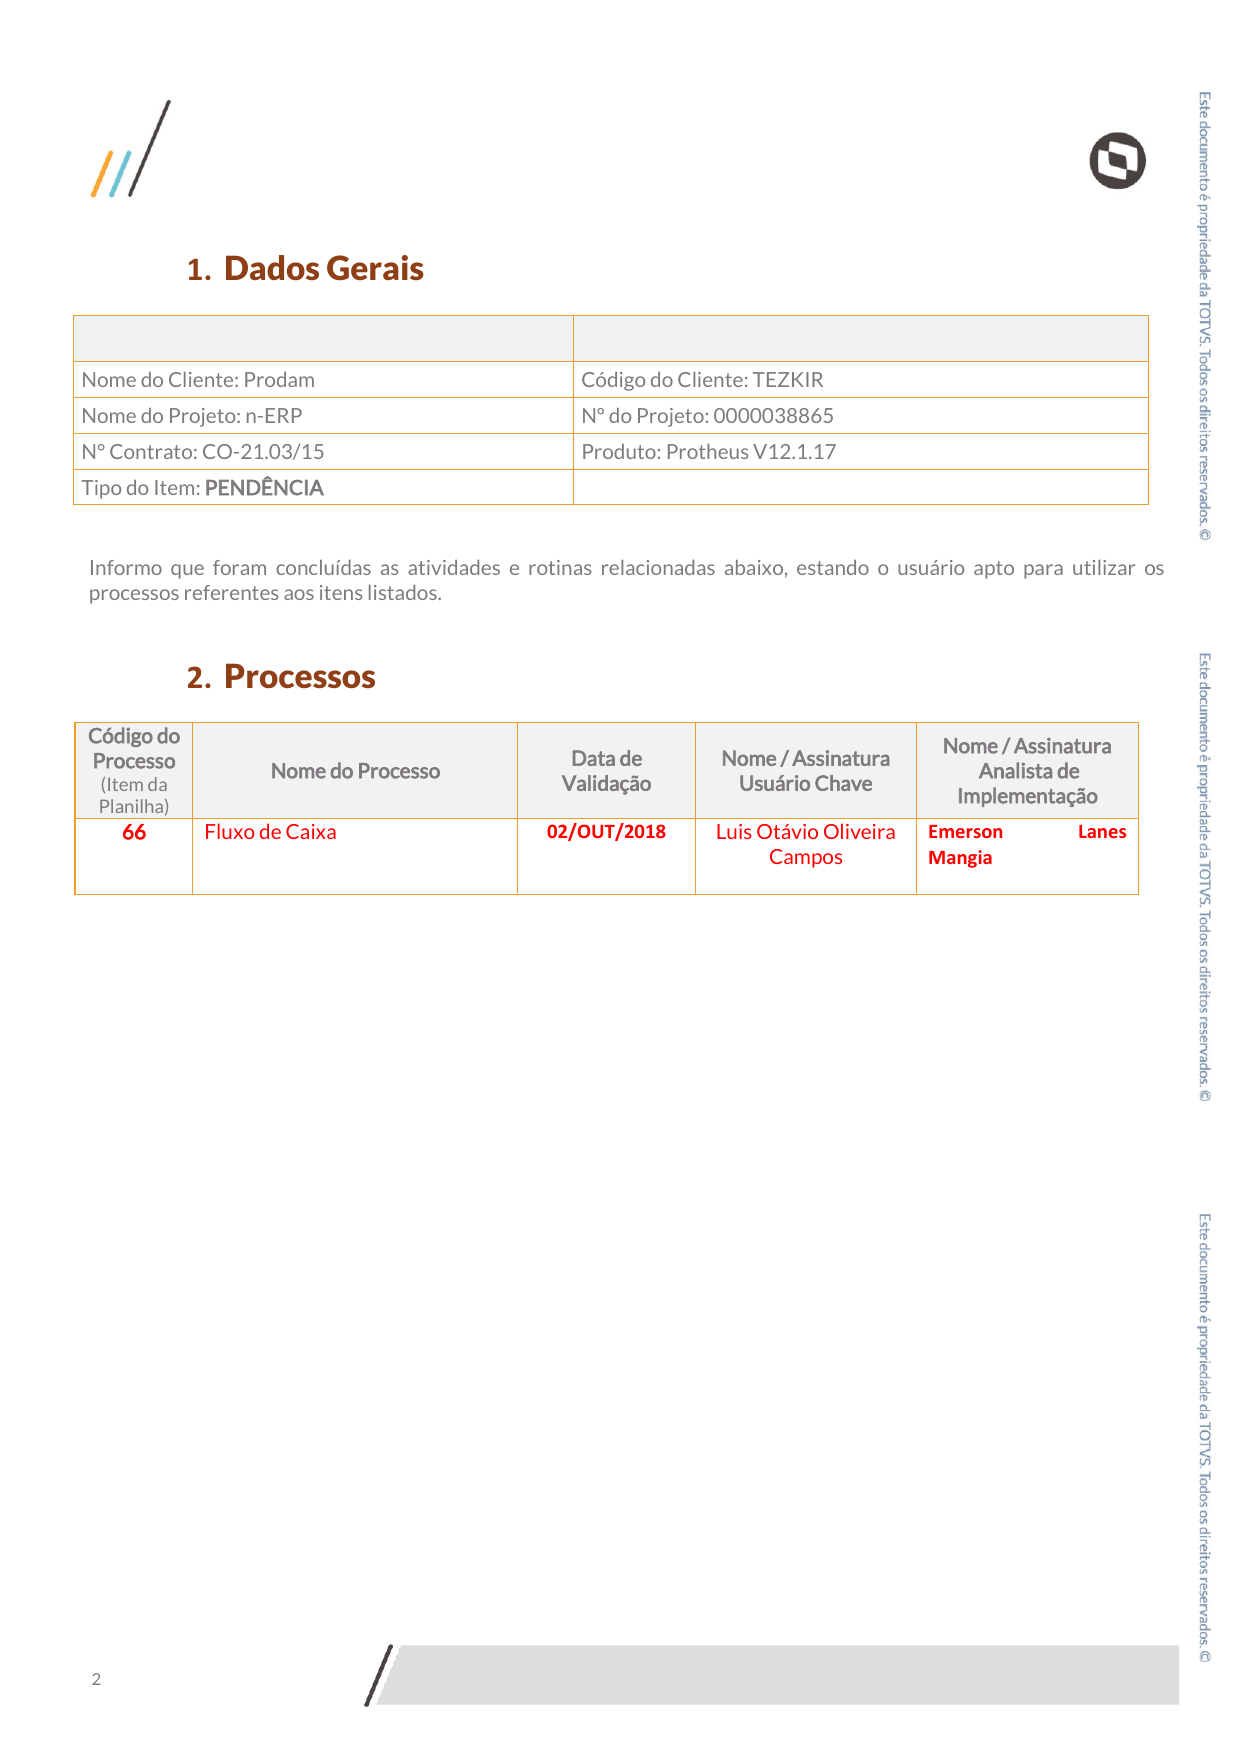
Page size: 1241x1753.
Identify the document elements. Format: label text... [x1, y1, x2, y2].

text Informo que foram concluídas as atividades e rotinas relacionadas abaixo, estando o usuário apto para utilizar os processos referentes aos itens listados. [89, 555, 1166, 605]
table_cell Produto: Protheus V12.1.17 [574, 434, 1148, 468]
table_header [574, 316, 1148, 361]
table_cell Emerson Lanes Mangia [917, 819, 1138, 894]
table_cell Nome do Projeto: n-ERP [74, 398, 573, 433]
table_cell Luis Otávio Oliveira Campos [696, 819, 916, 894]
table_cell Nome do Cliente: Prodam [74, 362, 573, 397]
table_cell Nº do Projeto: 0000038865 [574, 398, 1148, 433]
table_header Nome / Assinatura Analista de Implementação [917, 723, 1138, 818]
subtitle Processos [186, 655, 1166, 697]
table_header Código do Processo (Item da Planilha) [76, 723, 192, 818]
picture [56, 1642, 1180, 1707]
table_cell Tipo do Item: PENDÊNCIA [74, 470, 573, 504]
table_cell 02/OUT/2018 [518, 819, 695, 894]
table_header Nome / Assinatura Usuário Chave [696, 723, 916, 818]
table_header Nome do Processo [193, 723, 517, 818]
subtitle Dados Gerais [186, 247, 1166, 288]
table_cell N° Contrato: CO-21.03/15 [74, 434, 573, 468]
table_cell 66 [76, 819, 192, 894]
table_header Data de Validação [518, 723, 695, 818]
table_cell Fluxo de Caixa [193, 819, 517, 894]
table_cell [574, 470, 1148, 504]
picture [73, 73, 1211, 1662]
table_cell Código do Cliente: TEZKIR [574, 362, 1148, 397]
table_header [74, 316, 573, 361]
